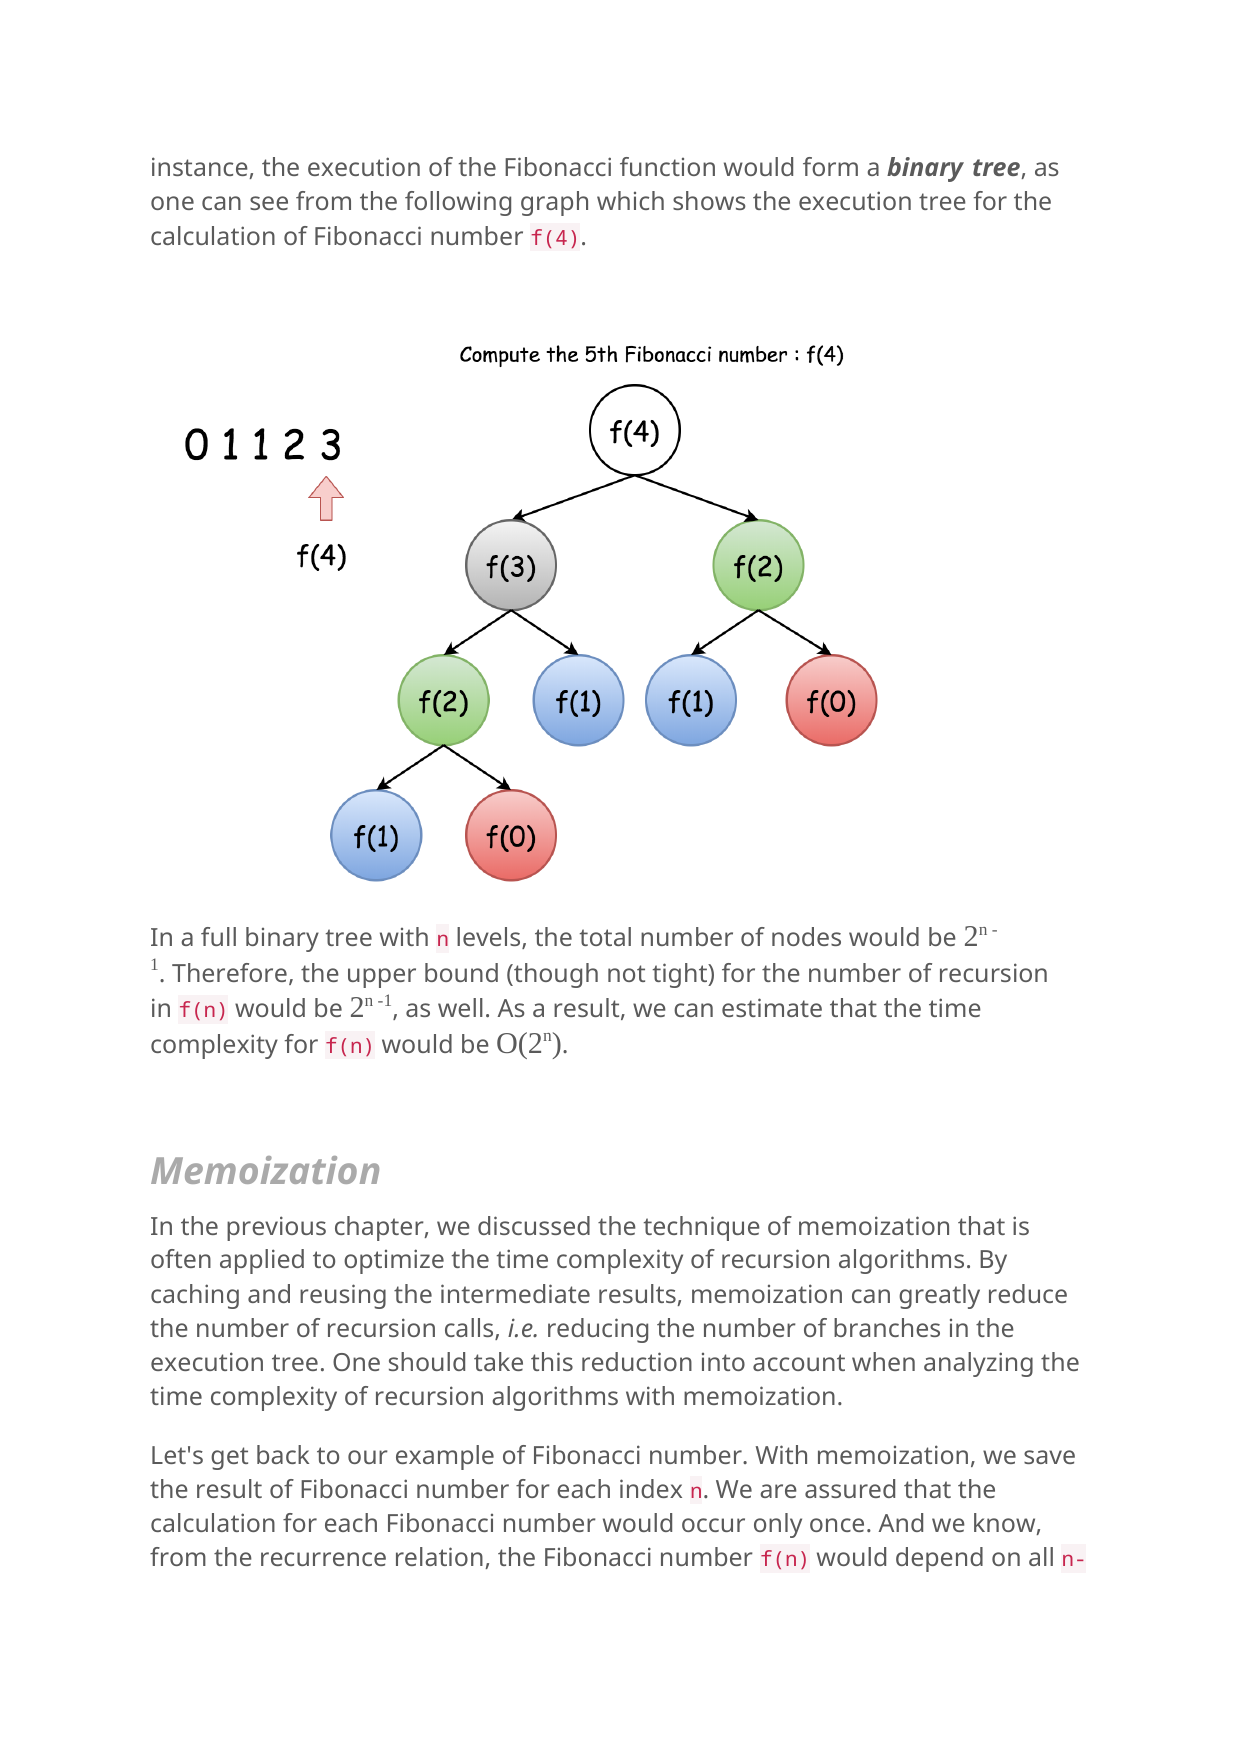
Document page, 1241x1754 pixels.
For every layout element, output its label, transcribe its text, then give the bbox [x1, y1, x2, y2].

text In the previous chapter, we discussed the technique of memoization that is often applied to optimize the time complexity of recursion algorithms. By caching and reusing the intermediate results, memoization can greatly reduce the number of recursion calls, i.e. reducing the number of branches in the execution tree. One should take this reduction into account when analyzing the time complexity of recursion algorithms with memoization. [150, 1208, 1090, 1412]
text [150, 1437, 1090, 1574]
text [150, 150, 1090, 252]
picture [150, 336, 1091, 894]
subtitle Memoization [150, 1144, 1090, 1196]
text In a full binary tree with n levels, the total number of nodes would be 2n - 1. Therefore, the upper bound (though not tight) for the number of recursion in f(n) would be 2n -1, as well. As a result, we can estimate that the time complexity for f(n) would be O(2n). [150, 918, 1090, 1061]
